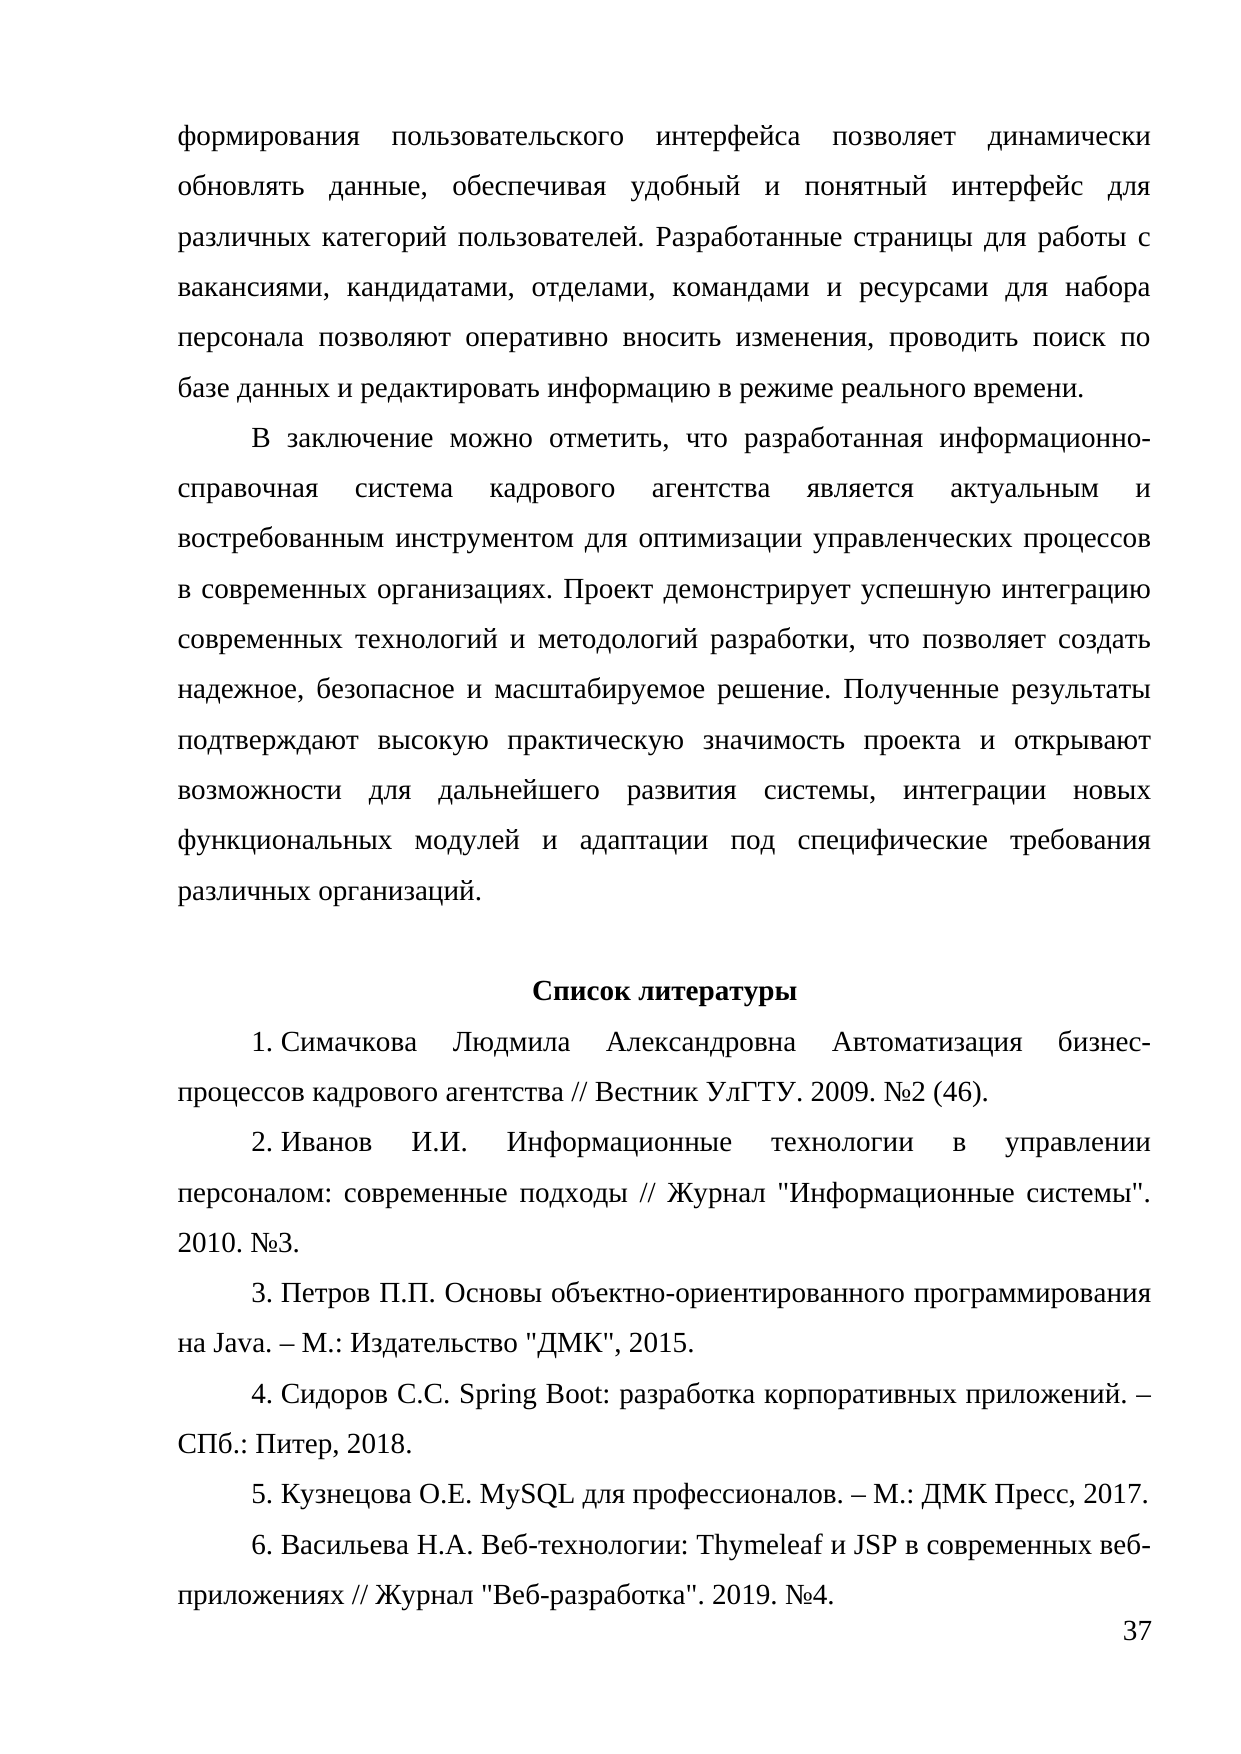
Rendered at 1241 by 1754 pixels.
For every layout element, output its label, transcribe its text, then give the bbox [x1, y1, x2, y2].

list Сидоров С.С. Spring Boot: разработка корпоративных приложений. – СПб.: Питер, 2018. [177, 1376, 1152, 1460]
list Кузнецова О.Е. MySQL для профессионалов. – М.: ДМК Пресс, 2017. [177, 1477, 1152, 1510]
list Симачкова Людмила Александровна Автоматизация бизнес-процессов кадрового агентства // Вестник УлГТУ. 2009. №2 (46). [177, 1024, 1152, 1108]
subtitle Список литературы [177, 973, 1152, 1007]
list Васильева Н.А. Веб-технологии: Thymeleaf и JSP в современных веб-приложениях // Журнал "Веб-разработка". 2019. №4. [177, 1527, 1152, 1611]
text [177, 118, 1152, 403]
text В заключение можно отметить, что разработанная информационно-справочная система кадрового агентства является актуальным и востребованным инструментом для оптимизации управленческих процессов в современных организациях. Проект демонстрирует успешную интеграцию современных технологий и методологий разработки, что позволяет создать надежное, безопасное и масштабируемое решение. Полученные результаты подтверждают высокую практическую значимость проекта и открывают возможности для дальнейшего развития системы, интеграции новых функциональных модулей и адаптации под специфические требования различных организаций. [177, 420, 1152, 906]
list Иванов И.И. Информационные технологии в управлении персоналом: современные подходы // Журнал "Информационные системы". 2010. №3. [177, 1124, 1152, 1258]
list Петров П.П. Основы объектно-ориентированного программирования на Java. – М.: Издательство "ДМК", 2015. [177, 1275, 1152, 1359]
